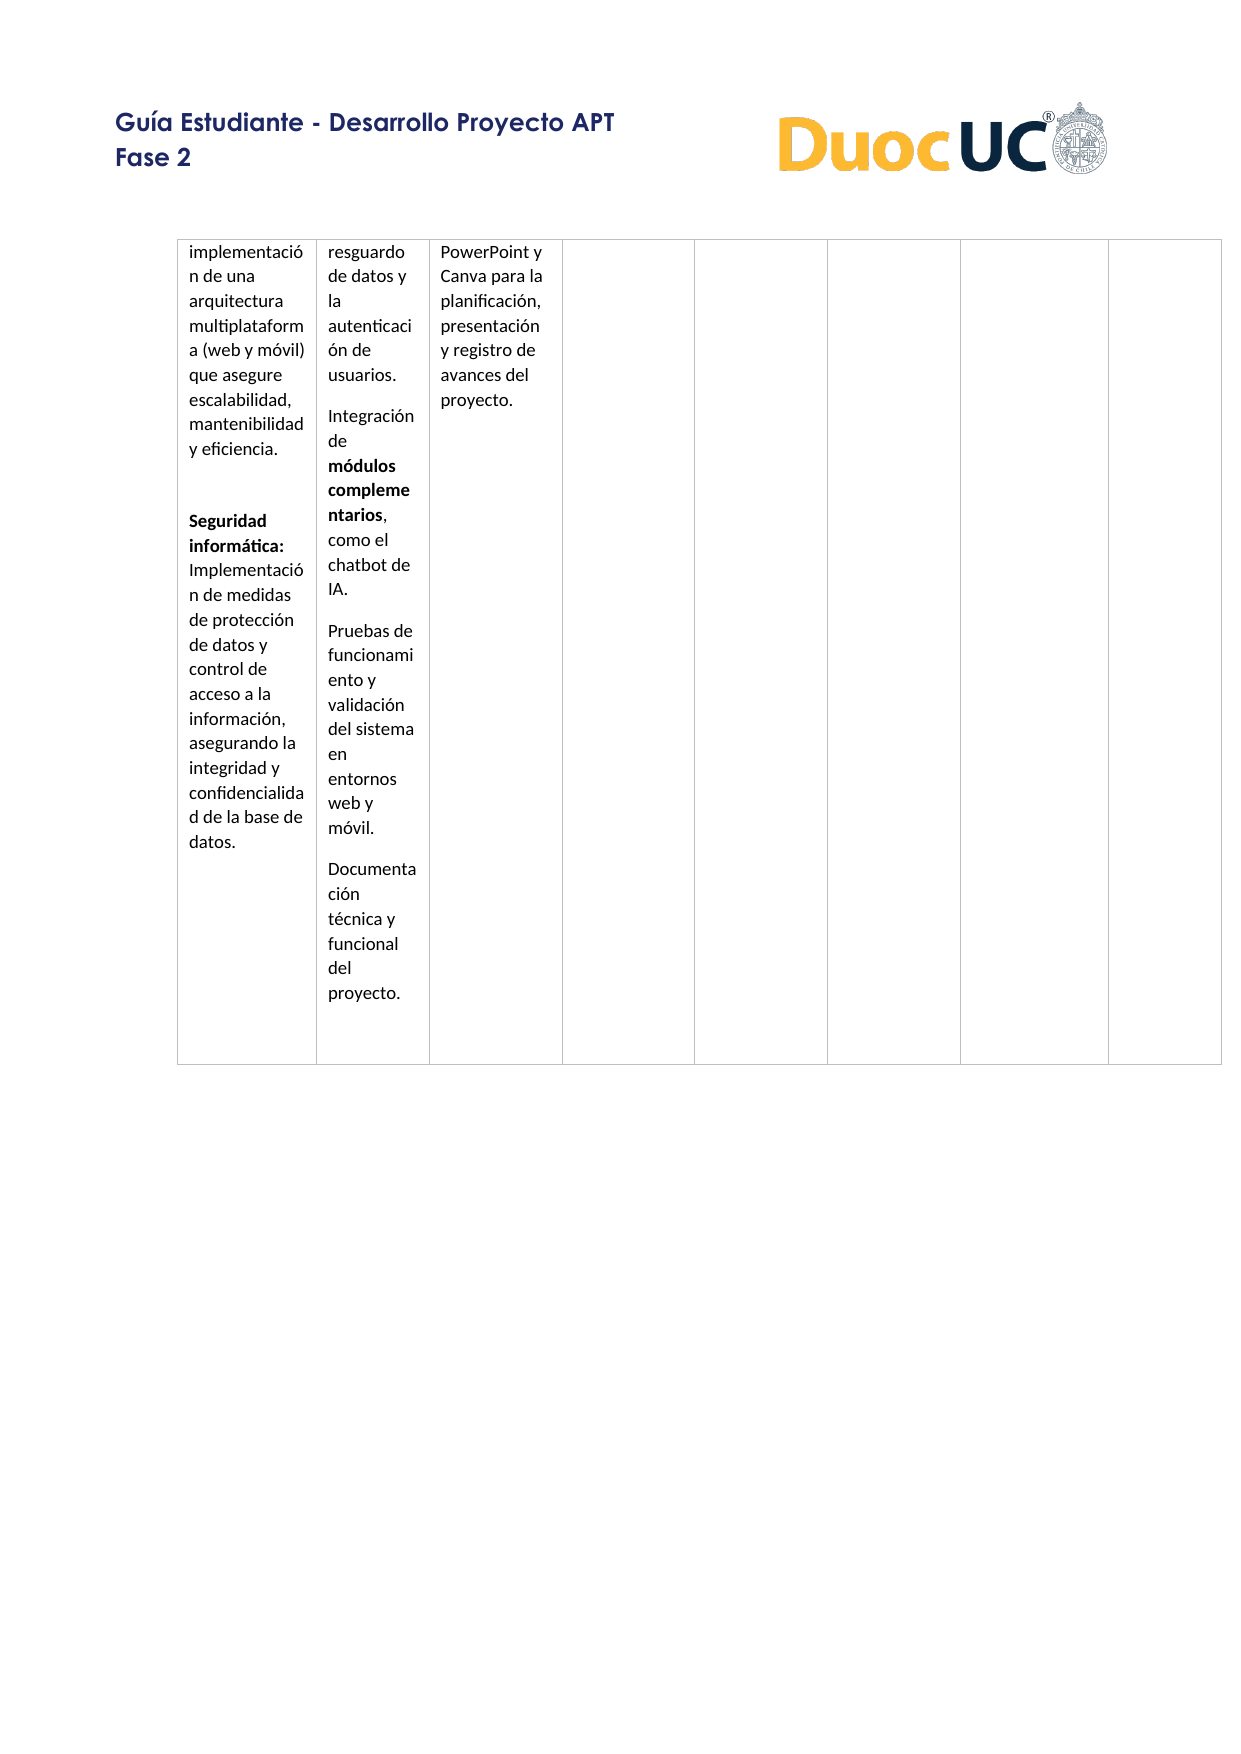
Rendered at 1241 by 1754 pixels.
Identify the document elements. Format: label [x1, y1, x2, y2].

picture [779, 102, 1107, 174]
